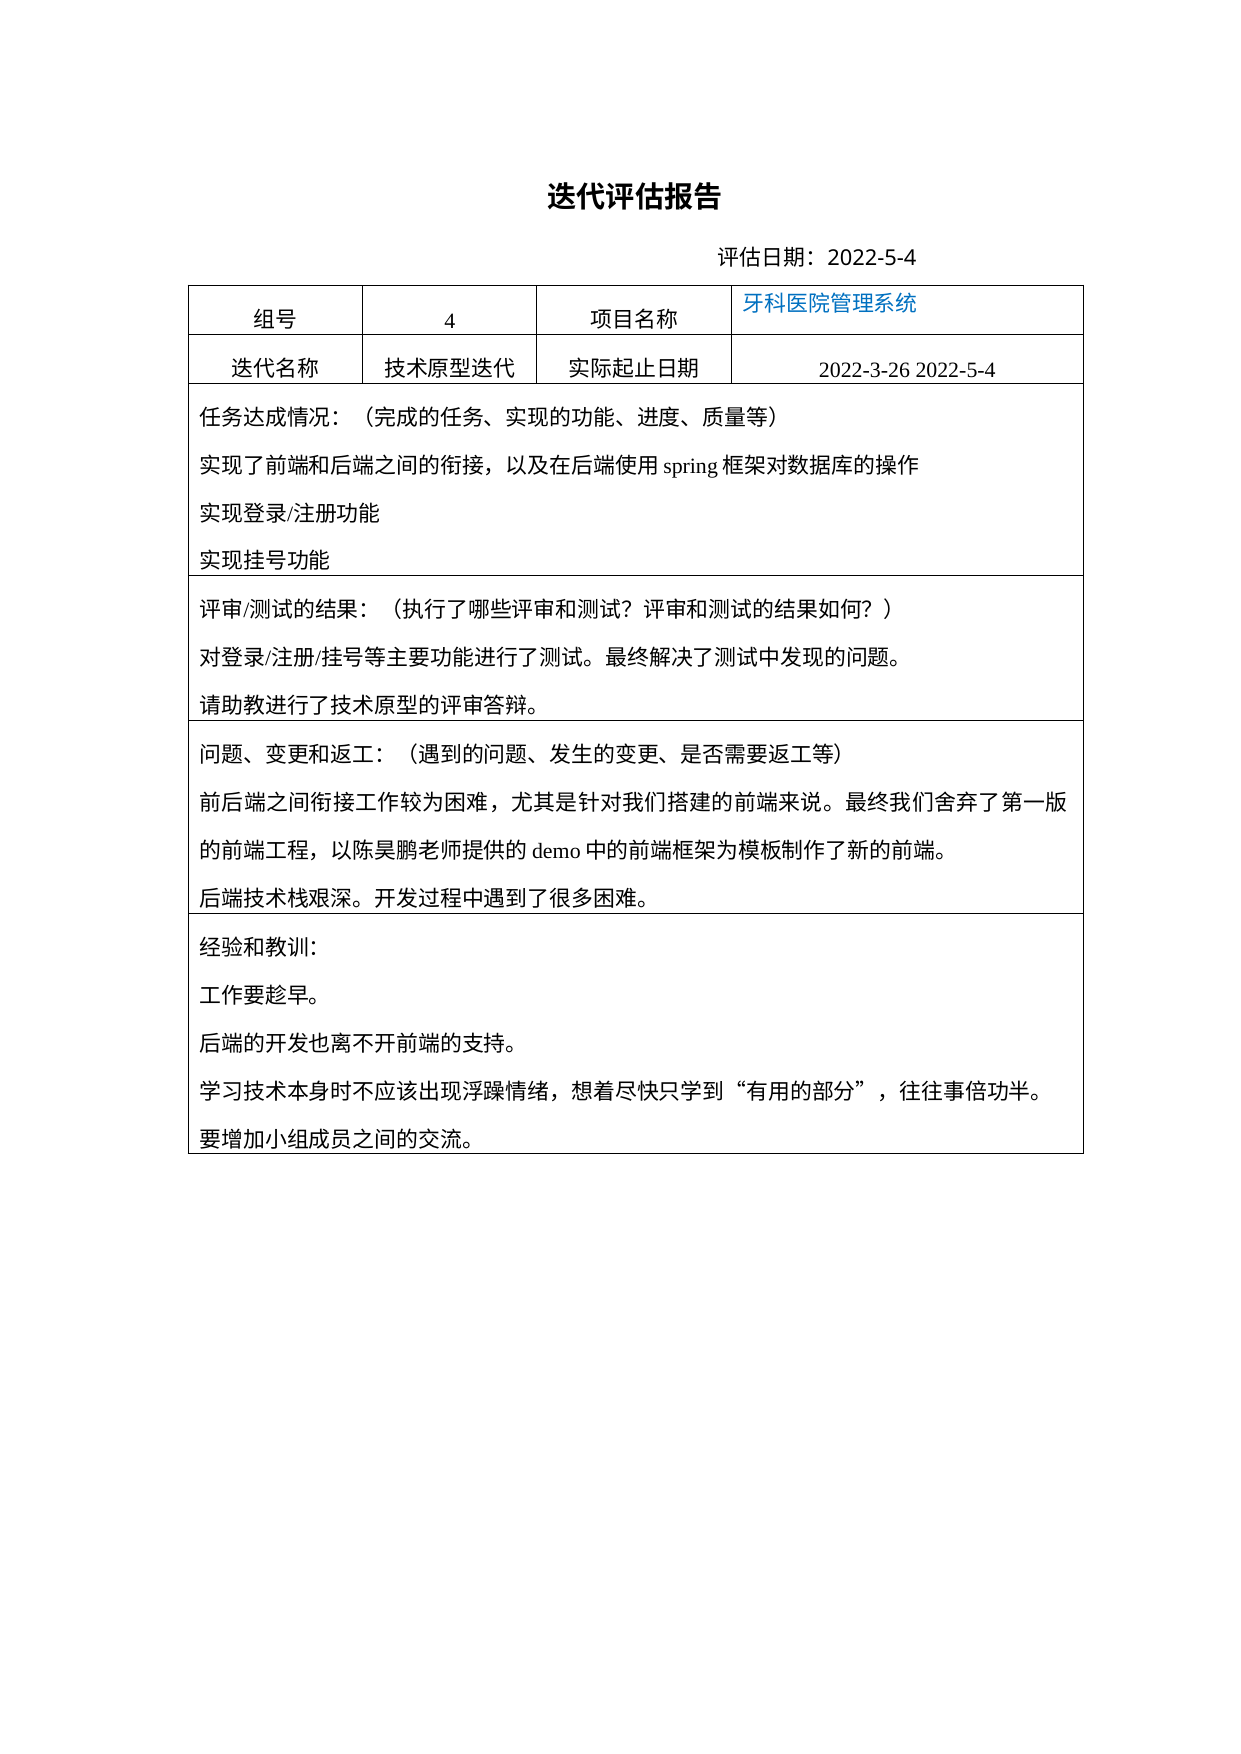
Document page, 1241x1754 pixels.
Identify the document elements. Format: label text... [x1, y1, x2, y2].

table_header 4 [363, 286, 536, 333]
table_cell 实际起止日期 [537, 335, 731, 382]
table_header 牙科医院管理系统 [732, 286, 1083, 333]
table_header 组号 [189, 286, 362, 333]
text 评估日期：2022-5-4 [187, 239, 1053, 272]
table_cell 2022-3-26 2022-5-4 [732, 335, 1083, 382]
table_cell 迭代名称 [189, 335, 362, 382]
table_cell 任务达成情况：（完成的任务、实现的功能、进度、质量等） 实现了前端和后端之间的衔接，以及在后端使用spring框架对数据库的操作 实现登录/注册功能 实现挂号功能 [189, 384, 1083, 575]
table_header 项目名称 [537, 286, 731, 333]
table_cell 评审/测试的结果：（执行了哪些评审和测试？评审和测试的结果如何？） 对登录/注册/挂号等主要功能进行了测试。最终解决了测试中发现的问题。 请助教进行了技术原型的评审答辩。 [189, 576, 1083, 720]
text 迭代评估报告 [187, 162, 1053, 227]
table_cell 技术原型迭代 [363, 335, 536, 382]
table_cell 经验和教训： 工作要趁早。 后端的开发也离不开前端的支持。 学习技术本身时不应该出现浮躁情绪，想着尽快只学到“有用的部分”，往往事倍功半。 要增加小组成员之间的交流。 [189, 914, 1083, 1153]
table_cell 问题、变更和返工：（遇到的问题、发生的变更、是否需要返工等） 前后端之间衔接工作较为困难，尤其是针对我们搭建的前端来说。最终我们舍弃了第一版的前端工程，以陈昊鹏老师提供的demo中的前端框架为模板制作了新的前端。 后端技术栈艰深。开发过程中遇到了很多困难。 [189, 721, 1083, 913]
